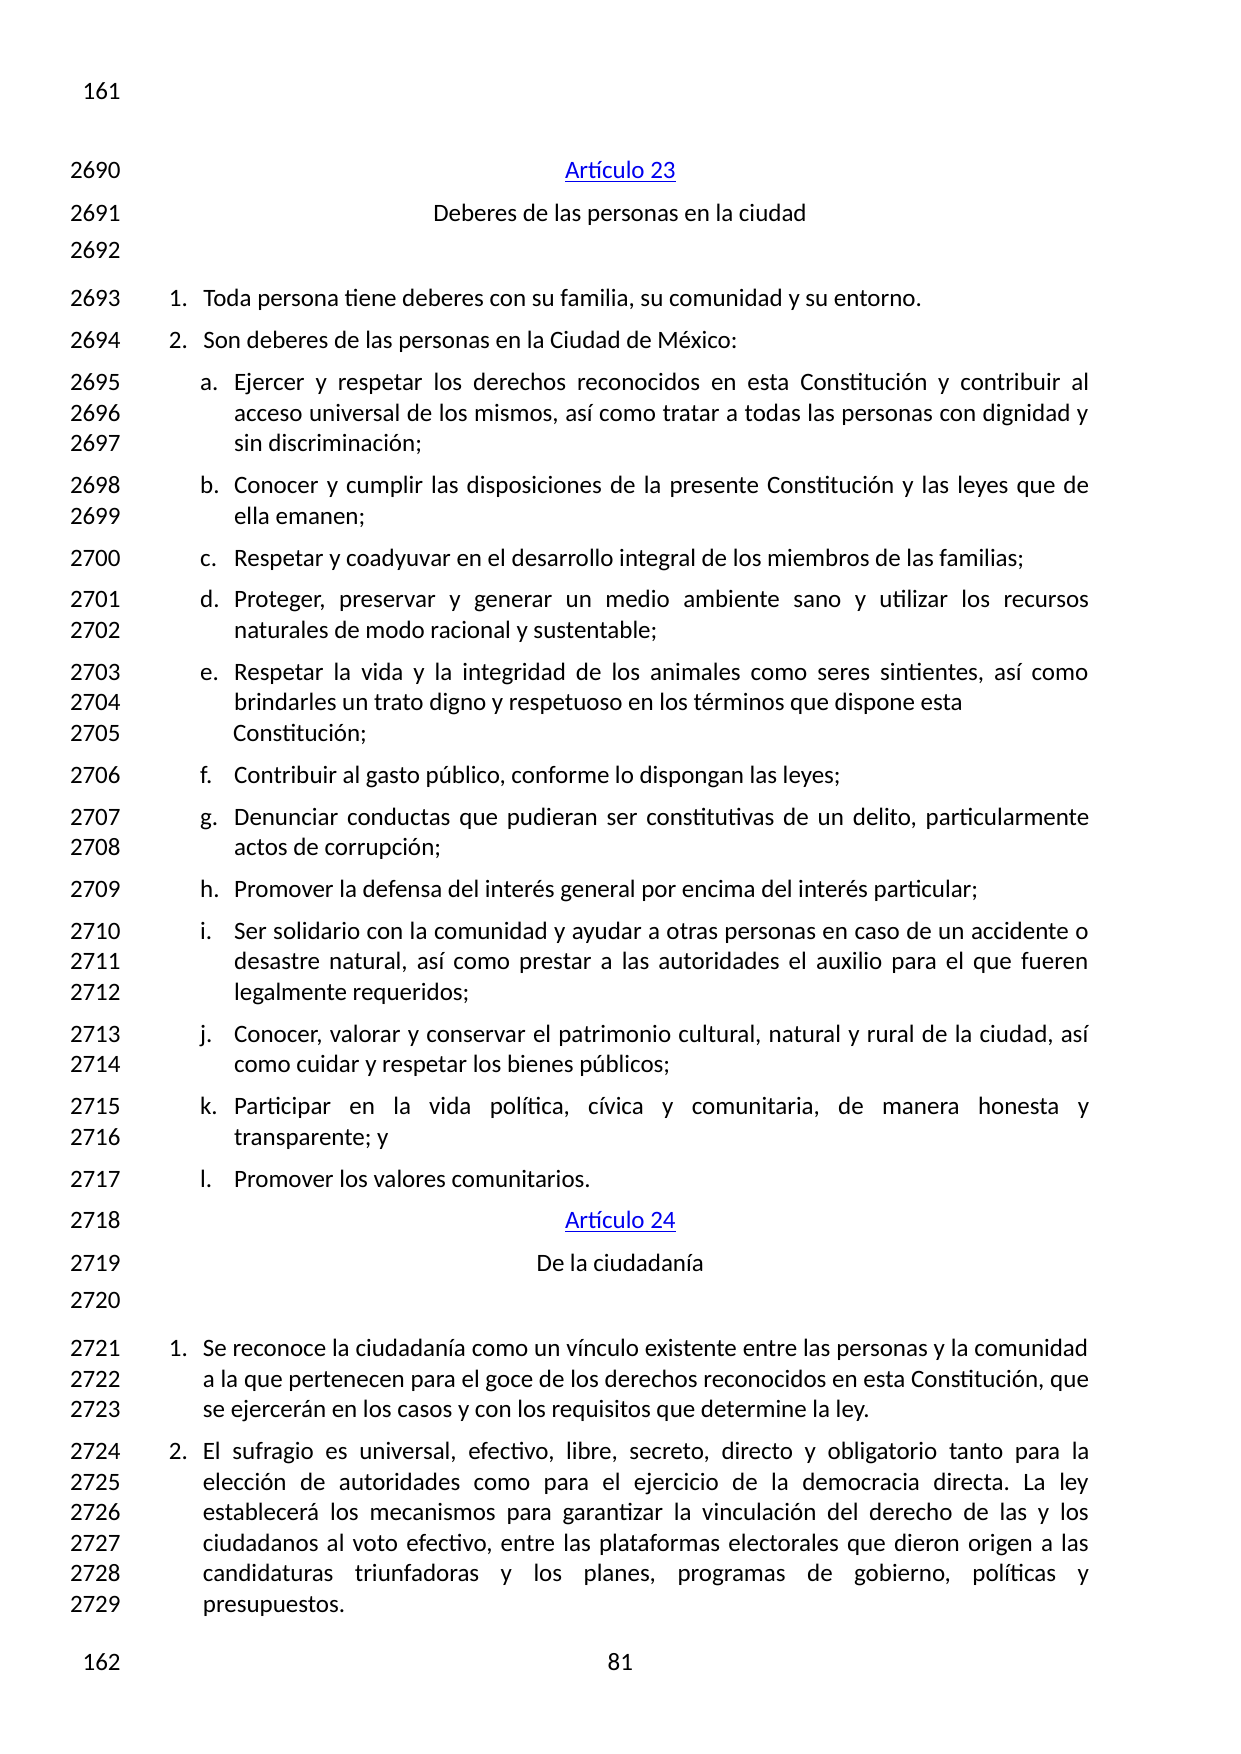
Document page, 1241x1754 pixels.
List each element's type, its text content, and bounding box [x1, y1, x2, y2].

list Contribuir al gasto público, conforme lo dispongan las leyes; [200, 759, 1090, 789]
list Conocer y cumplir las disposiciones de la presente Constitución y las leyes que de ella emanen; [200, 469, 1090, 530]
list Ser solidario con la comunidad y ayudar a otras personas en caso de un accidente o desastre natural, así como prestar a las autoridades el auxilio para el que fueren legalmente requeridos; [200, 915, 1090, 1007]
list Toda persona tiene deberes con su familia, su comunidad y su entorno. [169, 283, 1090, 313]
list Son deberes de las personas en la Ciudad de México: [169, 324, 1090, 355]
text Artículo 24 [150, 1204, 1090, 1235]
list Denunciar conductas que pudieran ser constitutivas de un delito, particularmente actos de corrupción; [200, 801, 1090, 862]
list Conocer, valorar y conservar el patrimonio cultural, natural y rural de la ciudad, así como cuidar y respetar los bienes públicos; [200, 1018, 1090, 1079]
text Deberes de las personas en la ciudad [151, 197, 1089, 227]
list El sufragio es universal, efectivo, libre, secreto, directo y obligatorio tanto para la elección de autoridades como para el ejercicio de la democracia directa. La ley establecerá los mecanismos para garantizar la vinculación del derecho de las y los ciudadanos al voto efectivo, entre las plataformas electorales que dieron origen a las candidaturas triunfadoras y los planes, programas de gobierno, políticas y presupuestos. [169, 1436, 1090, 1619]
text De la ciudadanía [151, 1247, 1089, 1277]
list Respetar la vida y la integridad de los animales como seres sintientes, así como brindarles un trato digno y respetuoso en los términos que dispone esta [200, 656, 1090, 717]
text Constitución; [233, 717, 1090, 747]
list Promover la defensa del interés general por encima del interés particular; [200, 873, 1090, 904]
list Se reconoce la ciudadanía como un vínculo existente entre las personas y la comunidad a la que pertenecen para el goce de los derechos reconocidos en esta Constitución, que se ejercerán en los casos y con los requisitos que determine la ley. [169, 1333, 1090, 1424]
list Participar en la vida política, cívica y comunitaria, de manera honesta y transparente; y [200, 1090, 1090, 1151]
list Promover los valores comunitarios. [200, 1163, 1090, 1193]
list Respetar y coadyuvar en el desarrollo integral de los miembros de las familias; [200, 542, 1090, 572]
list Proteger, preservar y generar un medio ambiente sano y utilizar los recursos naturales de modo racional y sustentable; [200, 583, 1090, 644]
list Ejercer y respetar los derechos reconocidos en esta Constitución y contribuir al acceso universal de los mismos, así como tratar a todas las personas con dignidad y sin discriminación; [200, 366, 1090, 458]
text Artículo 23 [150, 154, 1090, 185]
